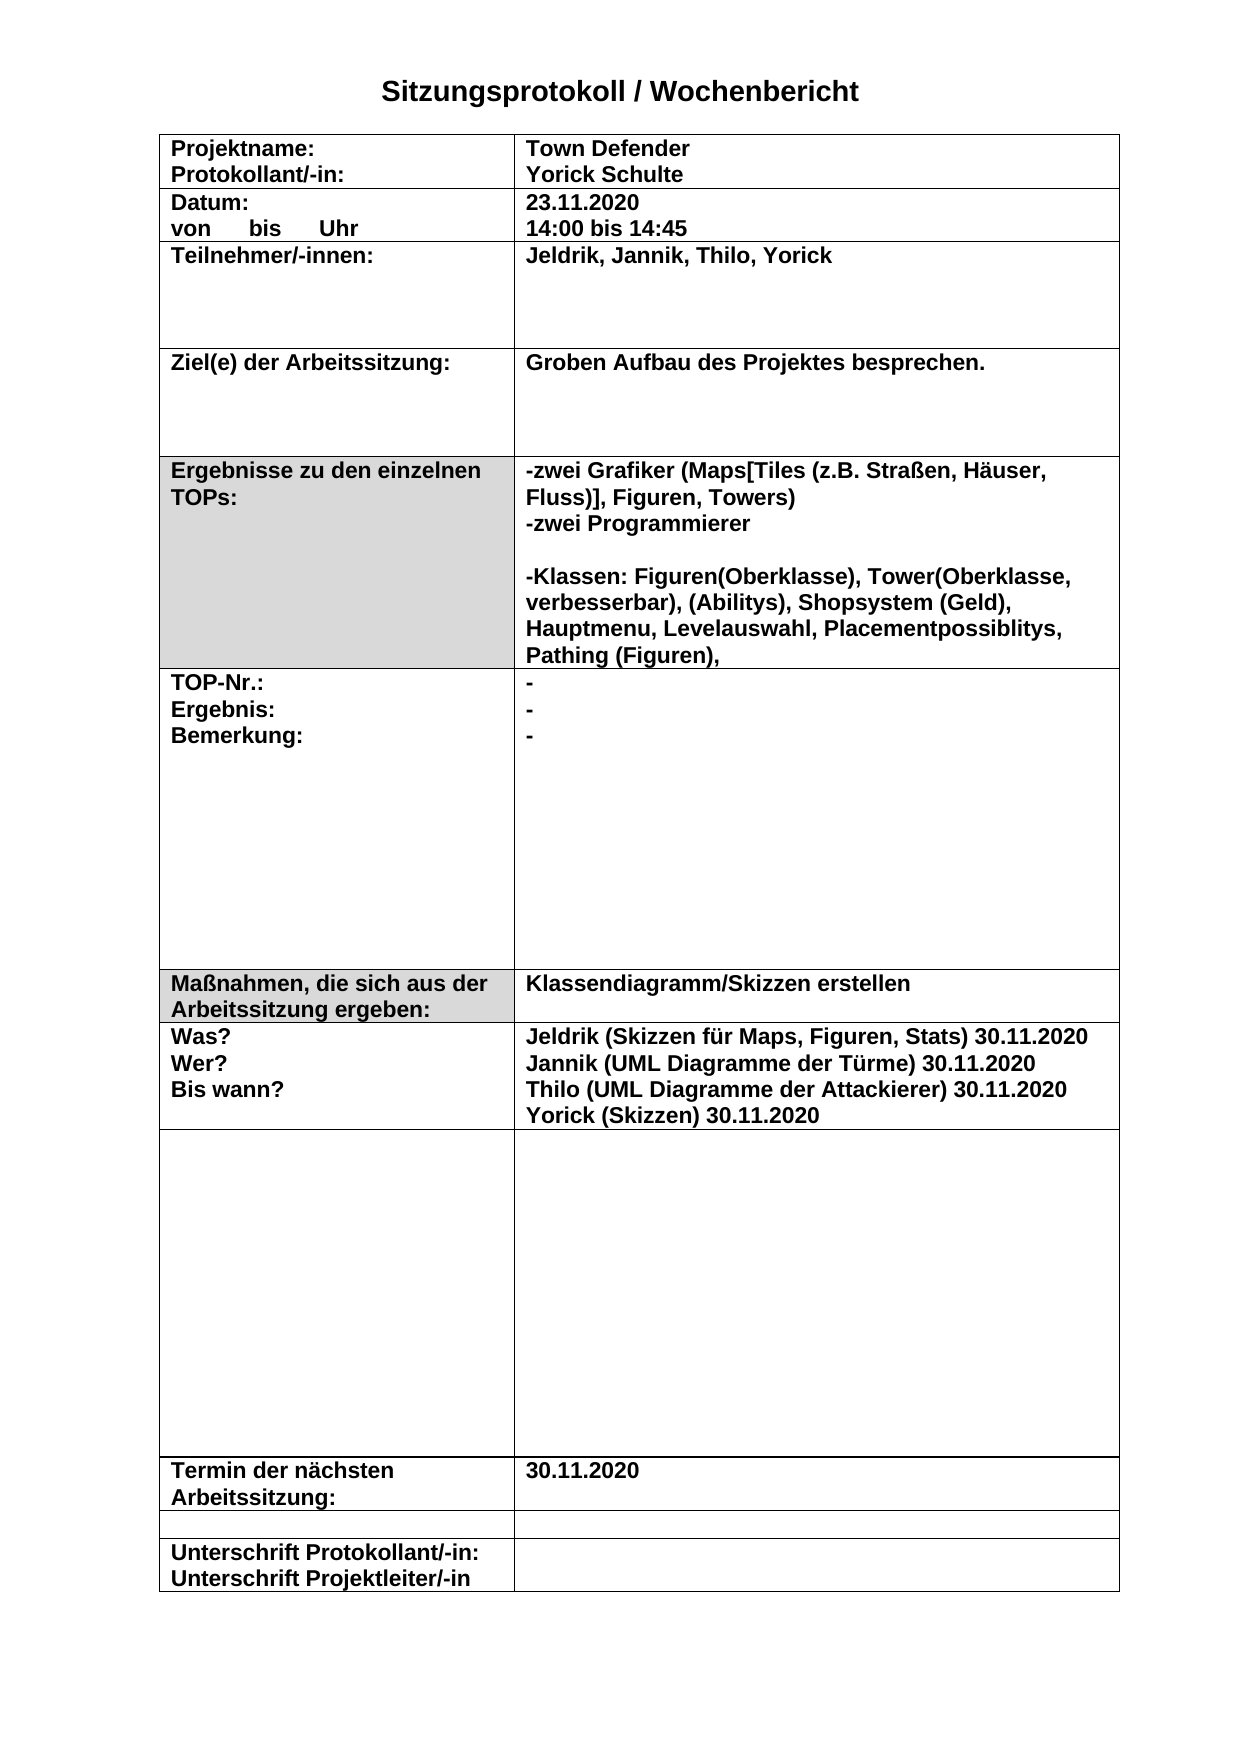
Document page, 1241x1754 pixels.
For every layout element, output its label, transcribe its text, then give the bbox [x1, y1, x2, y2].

table_cell 23.11.2020 14:00 bis 14:45 [515, 189, 1119, 241]
table_cell Maßnahmen, die sich aus der Arbeitssitzung ergeben: [160, 970, 514, 1022]
table_header Town Defender Yorick Schulte [515, 135, 1119, 187]
table_cell [515, 1130, 1119, 1456]
table_cell Groben Aufbau des Projektes besprechen. [515, 349, 1119, 456]
table_cell Teilnehmer/-innen: [160, 242, 514, 348]
table_header Projektname: Protokollant/-in: [160, 135, 514, 187]
table_cell Unterschrift Protokollant/-in: Unterschrift Projektleiter/-in [160, 1539, 514, 1591]
table_cell TOP-Nr.: Ergebnis: Bemerkung: [160, 669, 514, 968]
table_cell [515, 1511, 1119, 1537]
table_cell Jeldrik (Skizzen für Maps, Figuren, Stats) 30.11.2020 Jannik (UML Diagramme der Türme) 30.11.2020 Thilo (UML Diagramme der Attackierer) 30.11.2020 Yorick (Skizzen) 30.11.2020 [515, 1023, 1119, 1129]
text Sitzungsprotokoll / Wochenbericht [148, 74, 1093, 107]
table_cell Was? Wer? Bis wann? [160, 1023, 514, 1129]
table_cell Klassendiagramm/Skizzen erstellen [515, 970, 1119, 1022]
table_cell Termin der nächsten Arbeitssitzung: [160, 1458, 514, 1510]
table_cell Datum: von bis Uhr [160, 189, 514, 241]
table_cell -zwei Grafiker (Maps[Tiles (z.B. Straßen, Häuser, Fluss)], Figuren, Towers) -zwei Programmierer -Klassen: Figuren(Oberklasse), Tower(Oberklasse, verbesserbar), (Abilitys), Shopsystem (Geld), Hauptmenu, Levelauswahl, Placementpossiblitys, Pathing (Figuren), [515, 457, 1119, 668]
table_cell [160, 1511, 514, 1537]
table_cell [160, 1130, 514, 1456]
table_cell Ergebnisse zu den einzelnen TOPs: [160, 457, 514, 668]
table_cell [515, 1539, 1119, 1591]
table_cell - - - [515, 669, 1119, 968]
table_cell Jeldrik, Jannik, Thilo, Yorick [515, 242, 1119, 348]
table_cell 30.11.2020 [515, 1458, 1119, 1510]
table_cell Ziel(e) der Arbeitssitzung: [160, 349, 514, 456]
